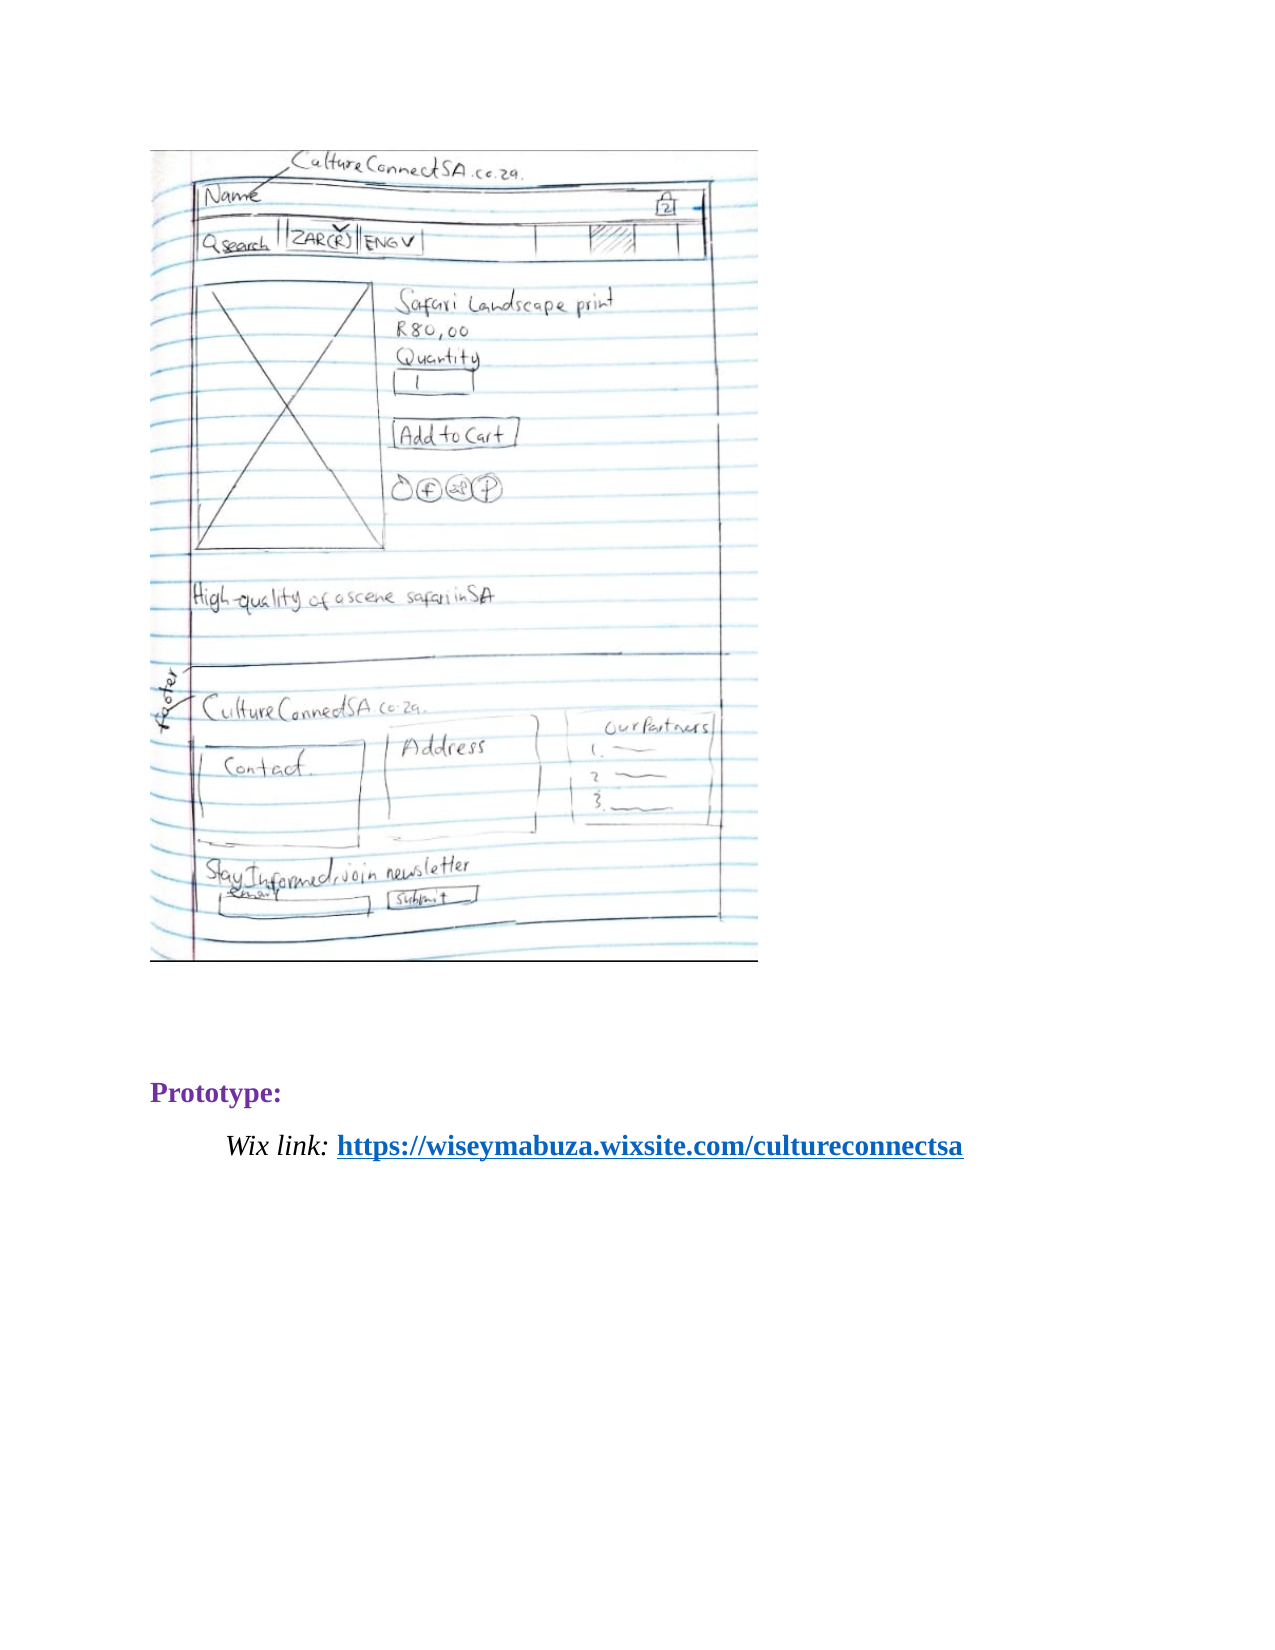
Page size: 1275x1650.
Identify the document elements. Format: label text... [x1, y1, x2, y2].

picture [150, 150, 758, 962]
text Prototype: [150, 1076, 1125, 1109]
text Wix link: https://wiseymabuza.wixsite.com/cultureconnectsa [150, 1128, 1125, 1162]
